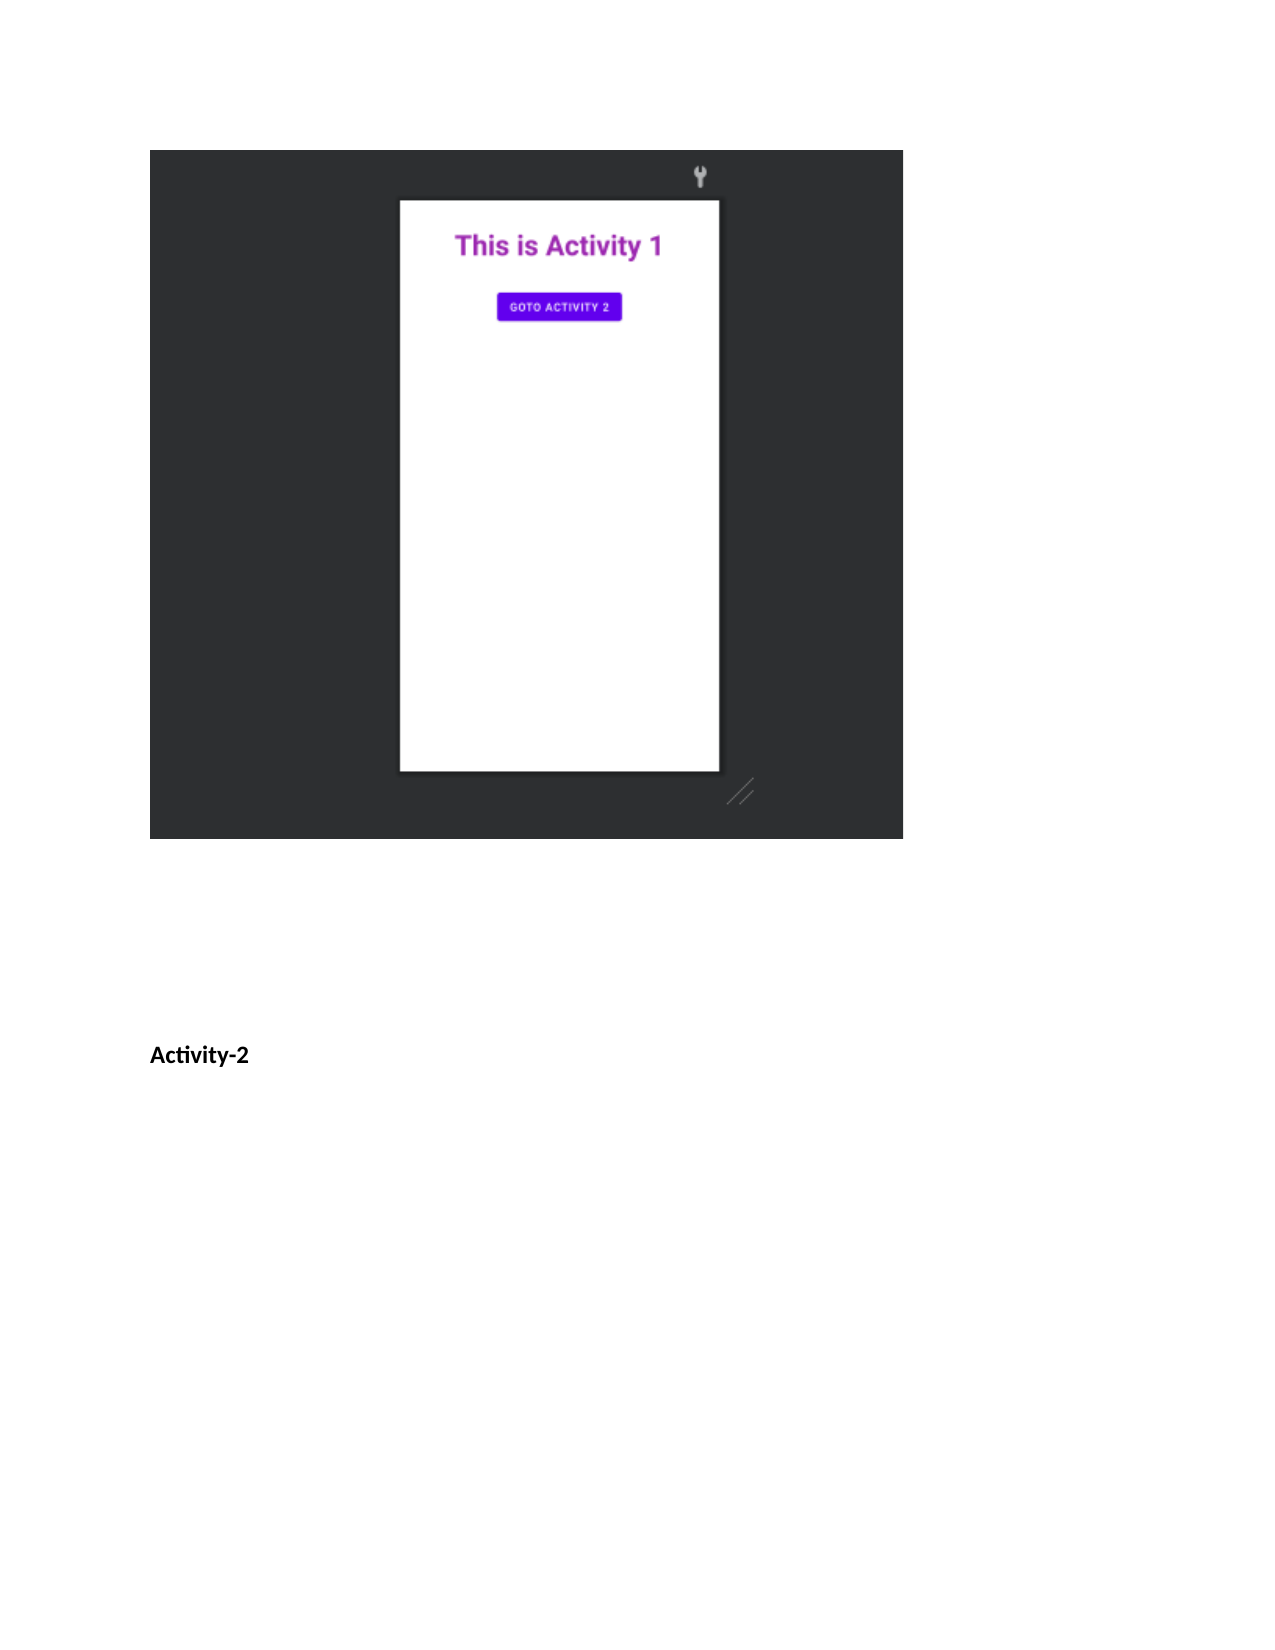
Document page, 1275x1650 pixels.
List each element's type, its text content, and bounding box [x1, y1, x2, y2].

picture [150, 150, 904, 839]
